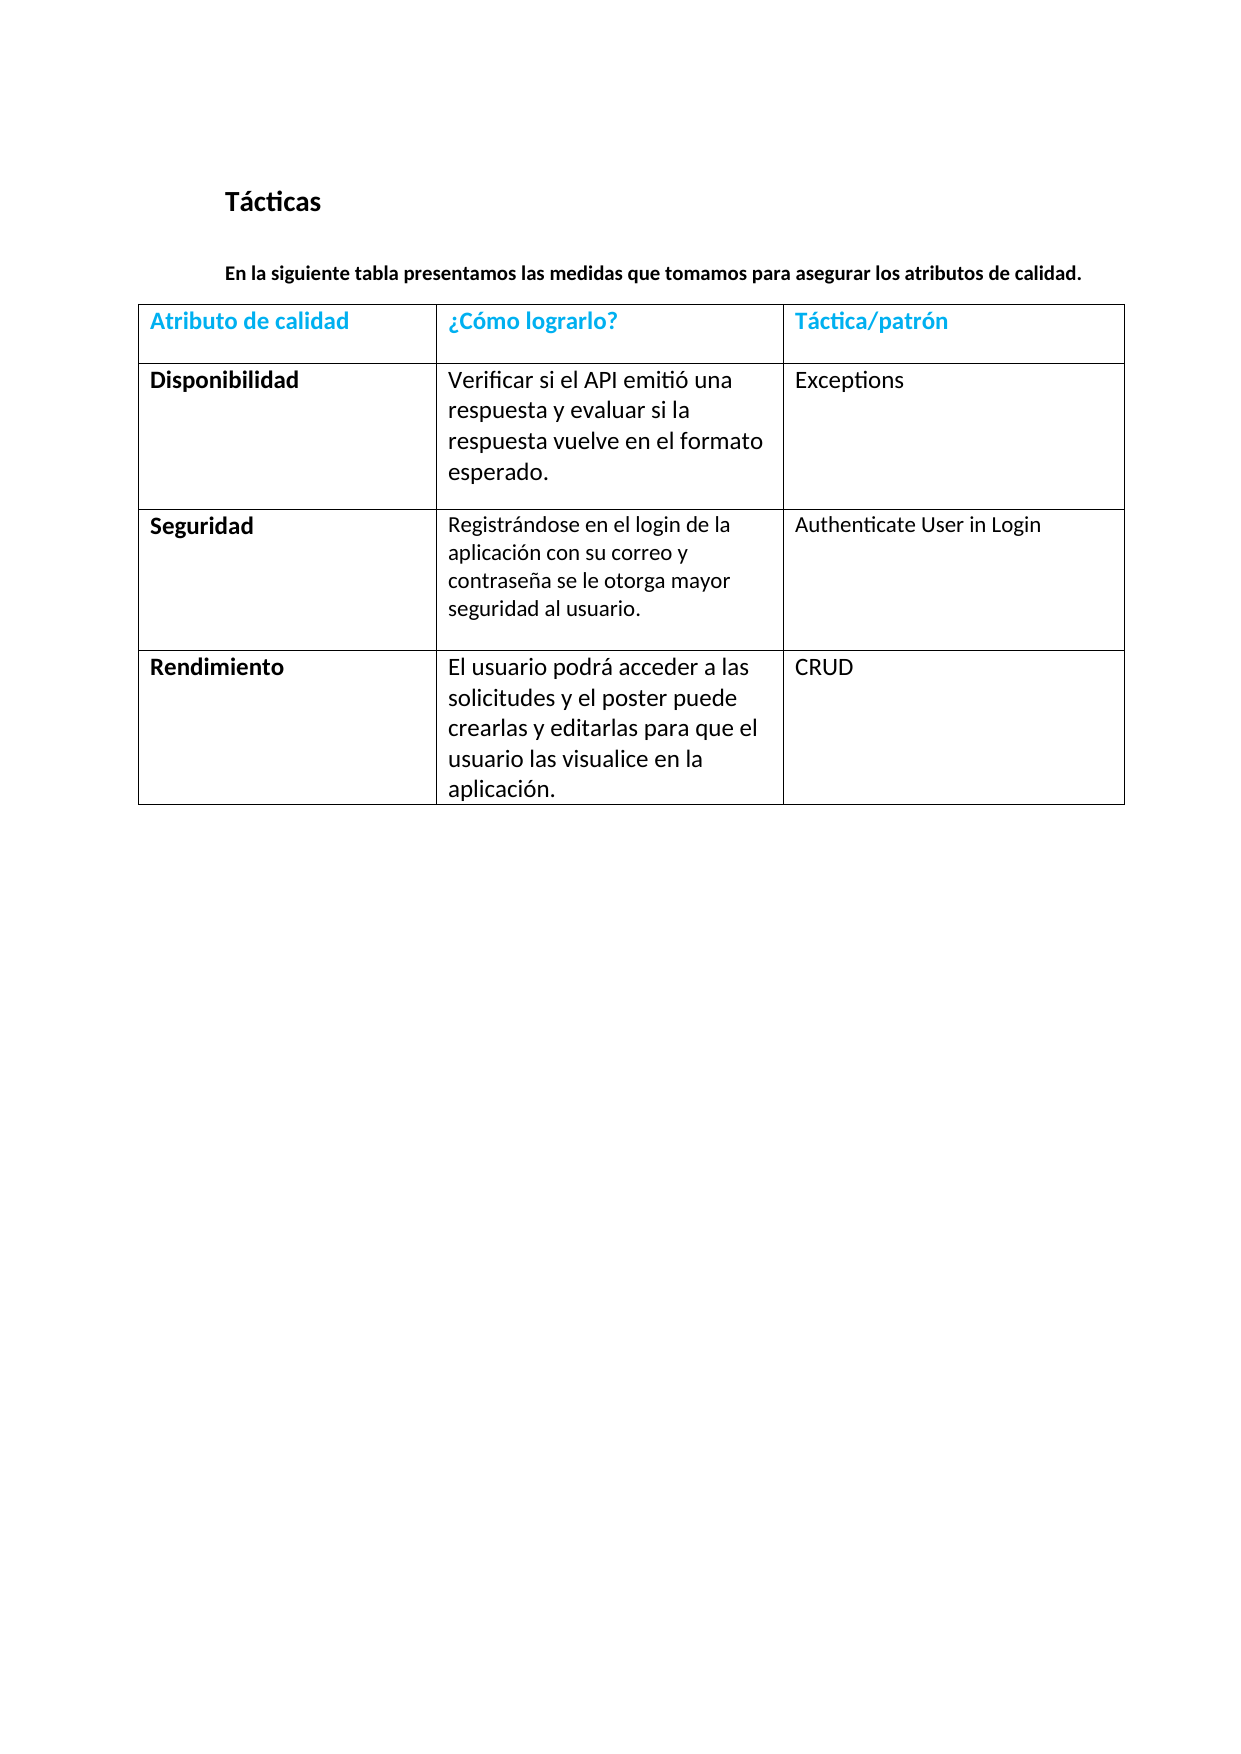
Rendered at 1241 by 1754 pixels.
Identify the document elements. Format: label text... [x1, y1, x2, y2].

table_cell Verificar si el API emitió una respuesta y evaluar si la respuesta vuelve en el formato esperado. [437, 364, 783, 509]
table_cell Rendimiento [139, 651, 436, 804]
table_cell CRUD [784, 651, 1124, 804]
list En la siguiente tabla presentamos las medidas que tomamos para asegurar los atributos de calidad. [225, 260, 1090, 285]
table_cell Disponibilidad [139, 364, 436, 509]
table_header Táctica/patrón [784, 305, 1124, 363]
list Tácticas [225, 183, 1090, 218]
table_header Atributo de calidad [139, 305, 436, 363]
table_header ¿Cómo lograrlo? [437, 305, 783, 363]
table_cell Authenticate User in Login [784, 510, 1124, 650]
table_cell Registrándose en el login de la aplicación con su correo y contraseña se le otorga mayor seguridad al usuario. [437, 510, 783, 650]
table_cell Seguridad [139, 510, 436, 650]
table_cell El usuario podrá acceder a las solicitudes y el poster puede crearlas y editarlas para que el usuario las visualice en la aplicación. [437, 651, 783, 804]
table_cell Exceptions [784, 364, 1124, 509]
